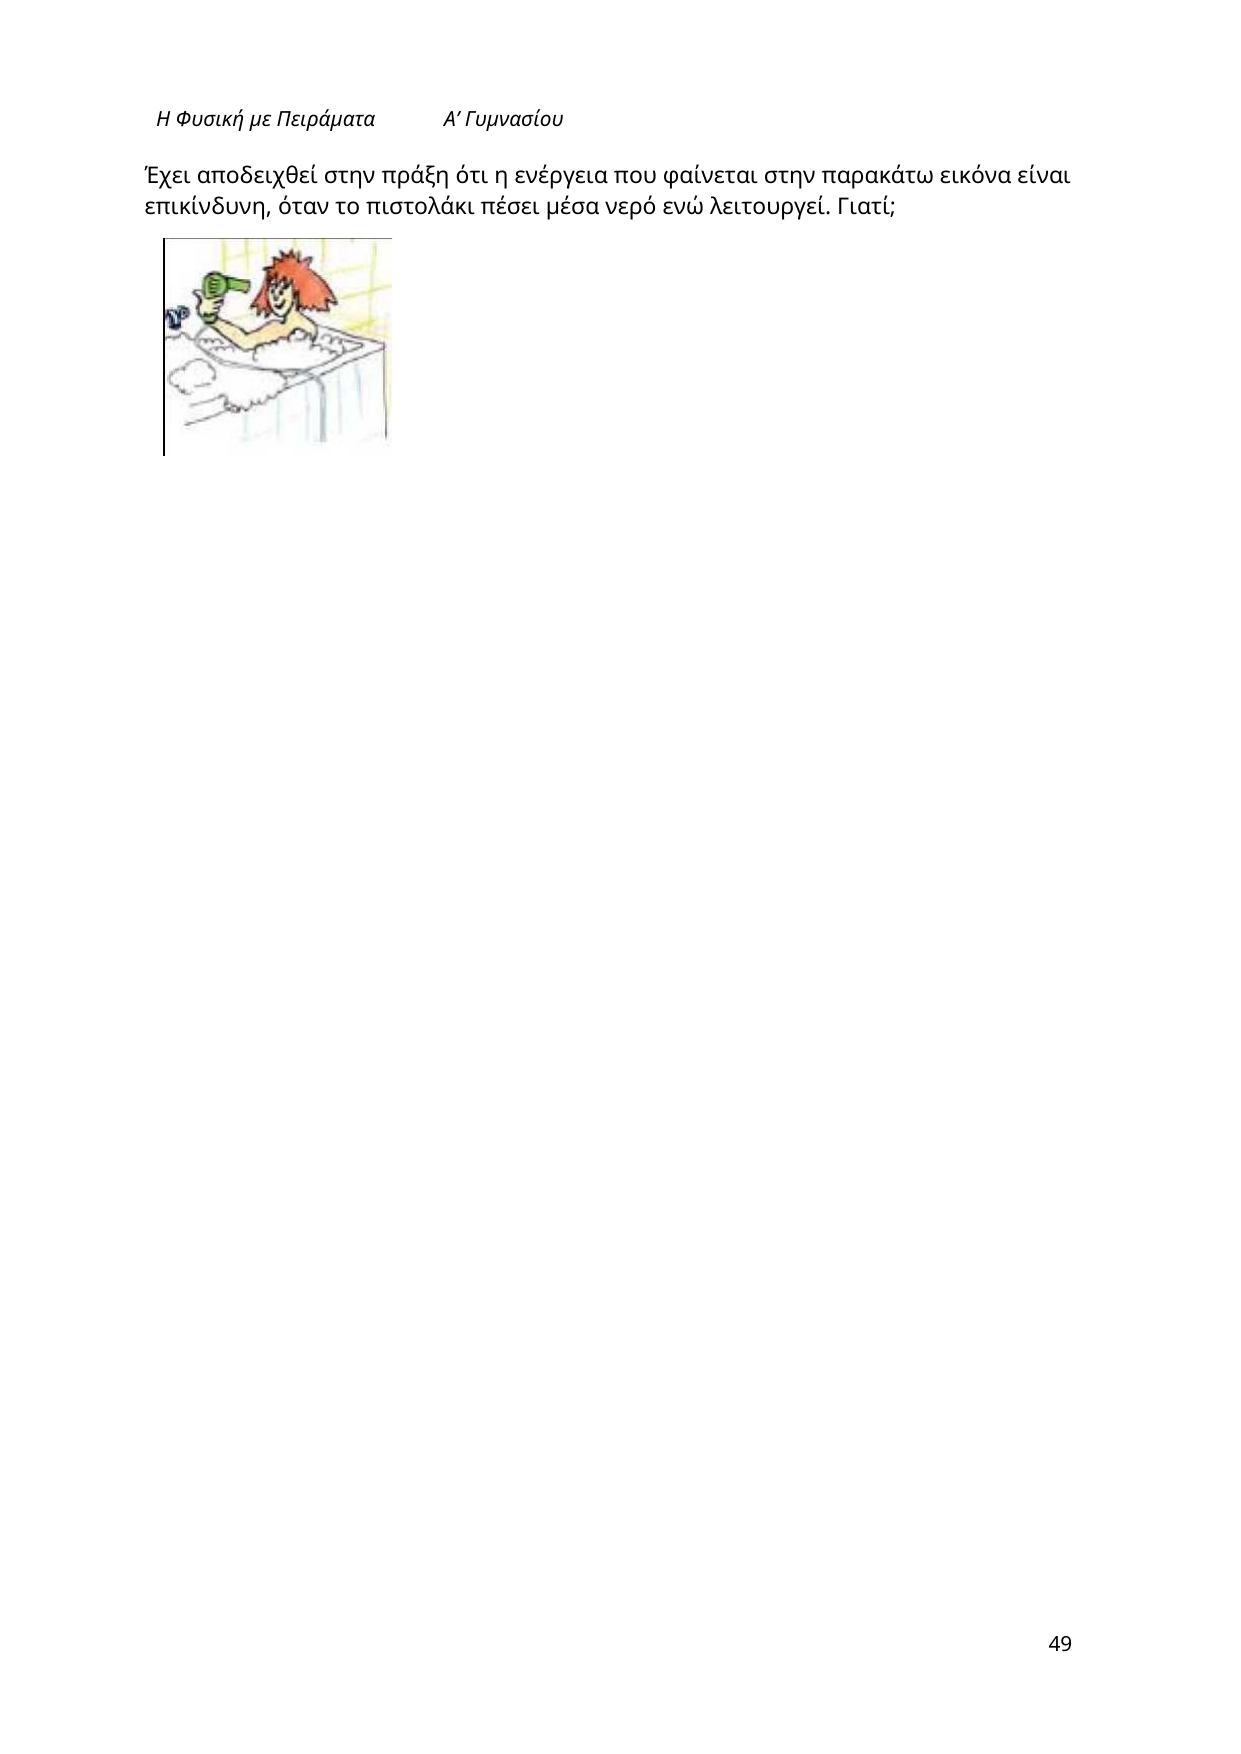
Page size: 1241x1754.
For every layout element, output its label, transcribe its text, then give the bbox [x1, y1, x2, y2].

text Έχει αποδειχθεί στην πράξη ότι η ενέργεια που φαίνεται στην παρακάτω εικόνα είναι επικίνδυνη, όταν το πιστολάκι πέσει μέσα νερό ενώ λειτουργεί. Γιατί; [144, 159, 1096, 222]
picture [163, 238, 393, 456]
